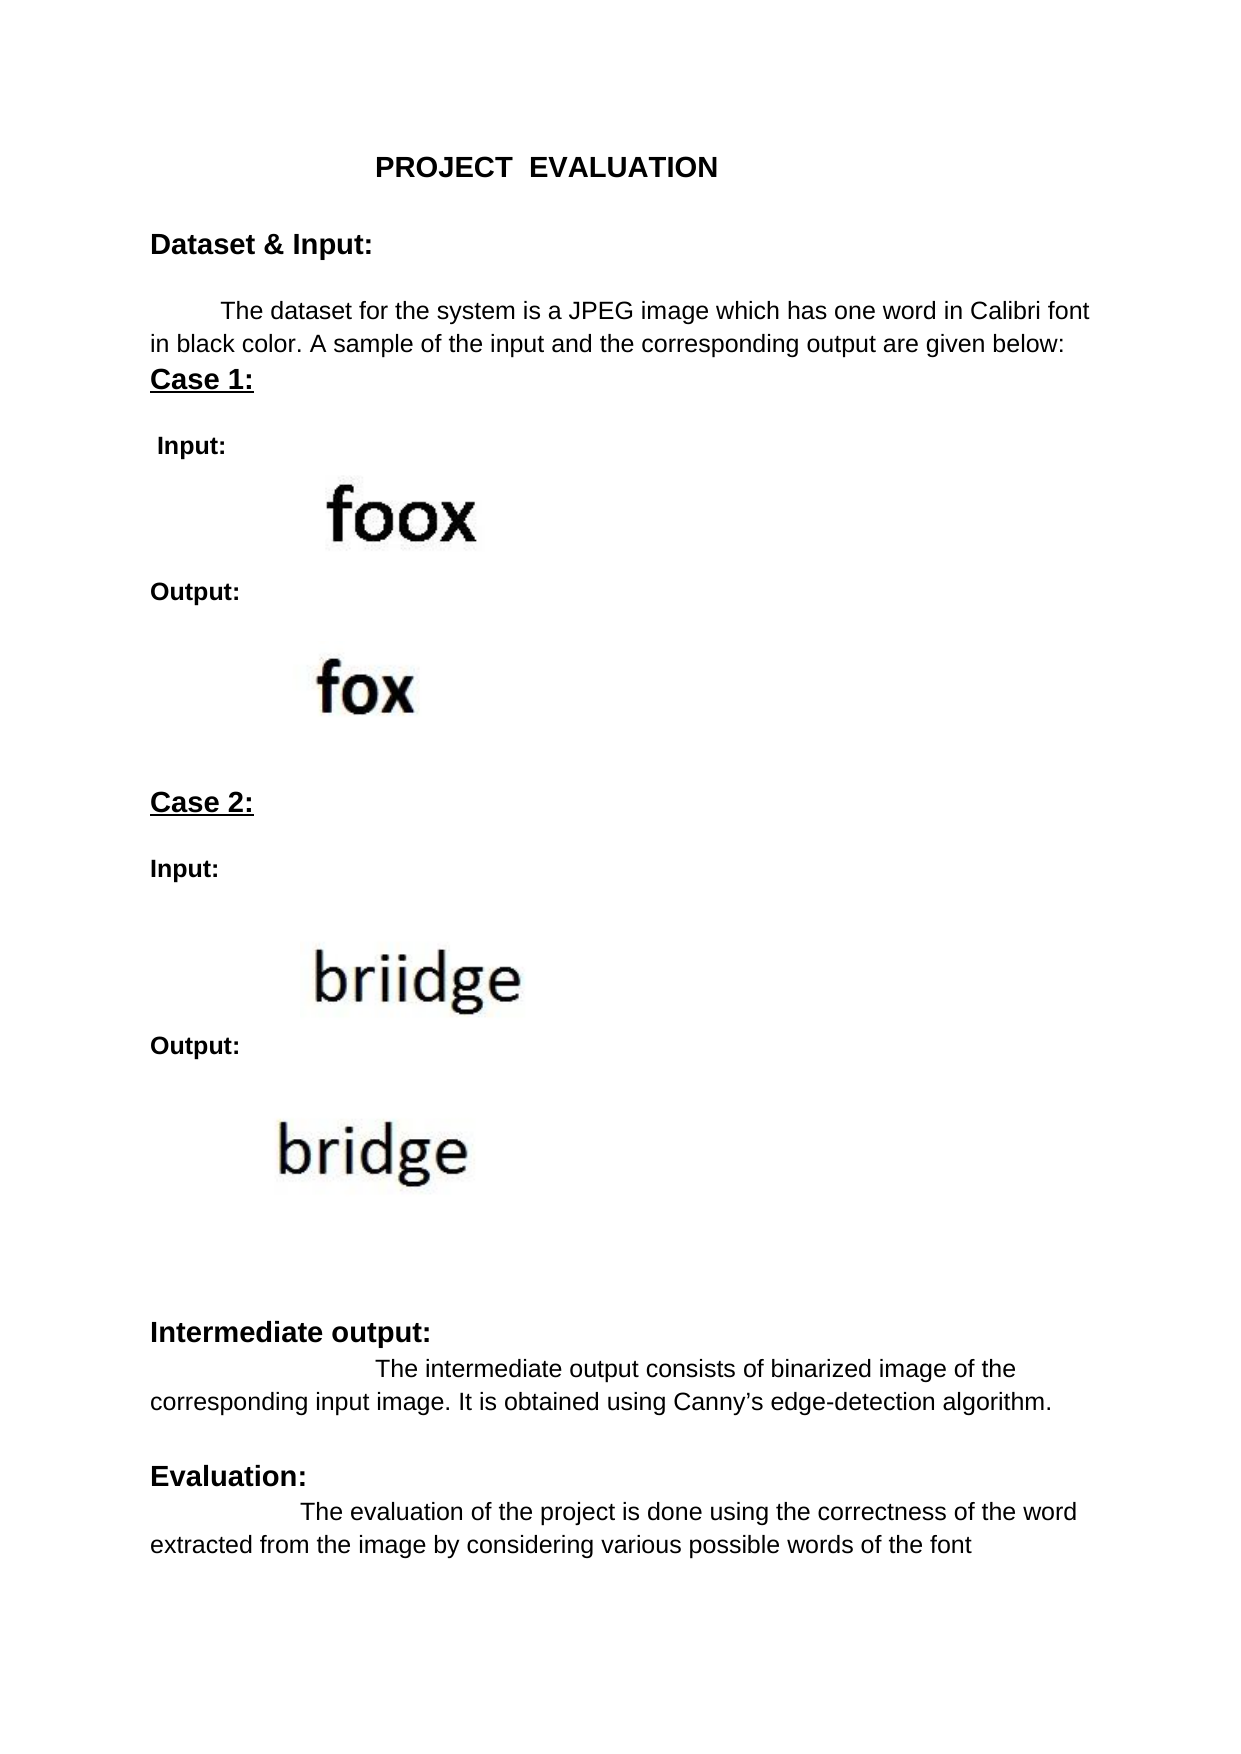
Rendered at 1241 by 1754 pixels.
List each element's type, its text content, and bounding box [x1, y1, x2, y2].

text The dataset for the system is a JPEG image which has one word in Calibri font in black color. A sample of the input and the corresponding output are given below: [150, 296, 1090, 358]
picture [313, 463, 497, 573]
text PROJECT EVALUATION [150, 150, 1090, 183]
text Intermediate output: [150, 1315, 1090, 1349]
text Output: [150, 577, 1090, 606]
text Case 1: [150, 362, 1090, 395]
text Output: [150, 1031, 1090, 1059]
picture [300, 917, 594, 1027]
text The intermediate output consists of binarized image of the corresponding input image. It is obtained using Canny’s edge-detection algorithm. [150, 1354, 1090, 1416]
text Dataset & Input: [150, 227, 1090, 261]
text Input: [150, 431, 1090, 459]
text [150, 1497, 1090, 1559]
picture [225, 1094, 519, 1204]
text Case 2: [150, 785, 1090, 818]
picture [219, 641, 514, 751]
text Input: [150, 853, 1090, 882]
text Evaluation: [150, 1458, 1090, 1492]
